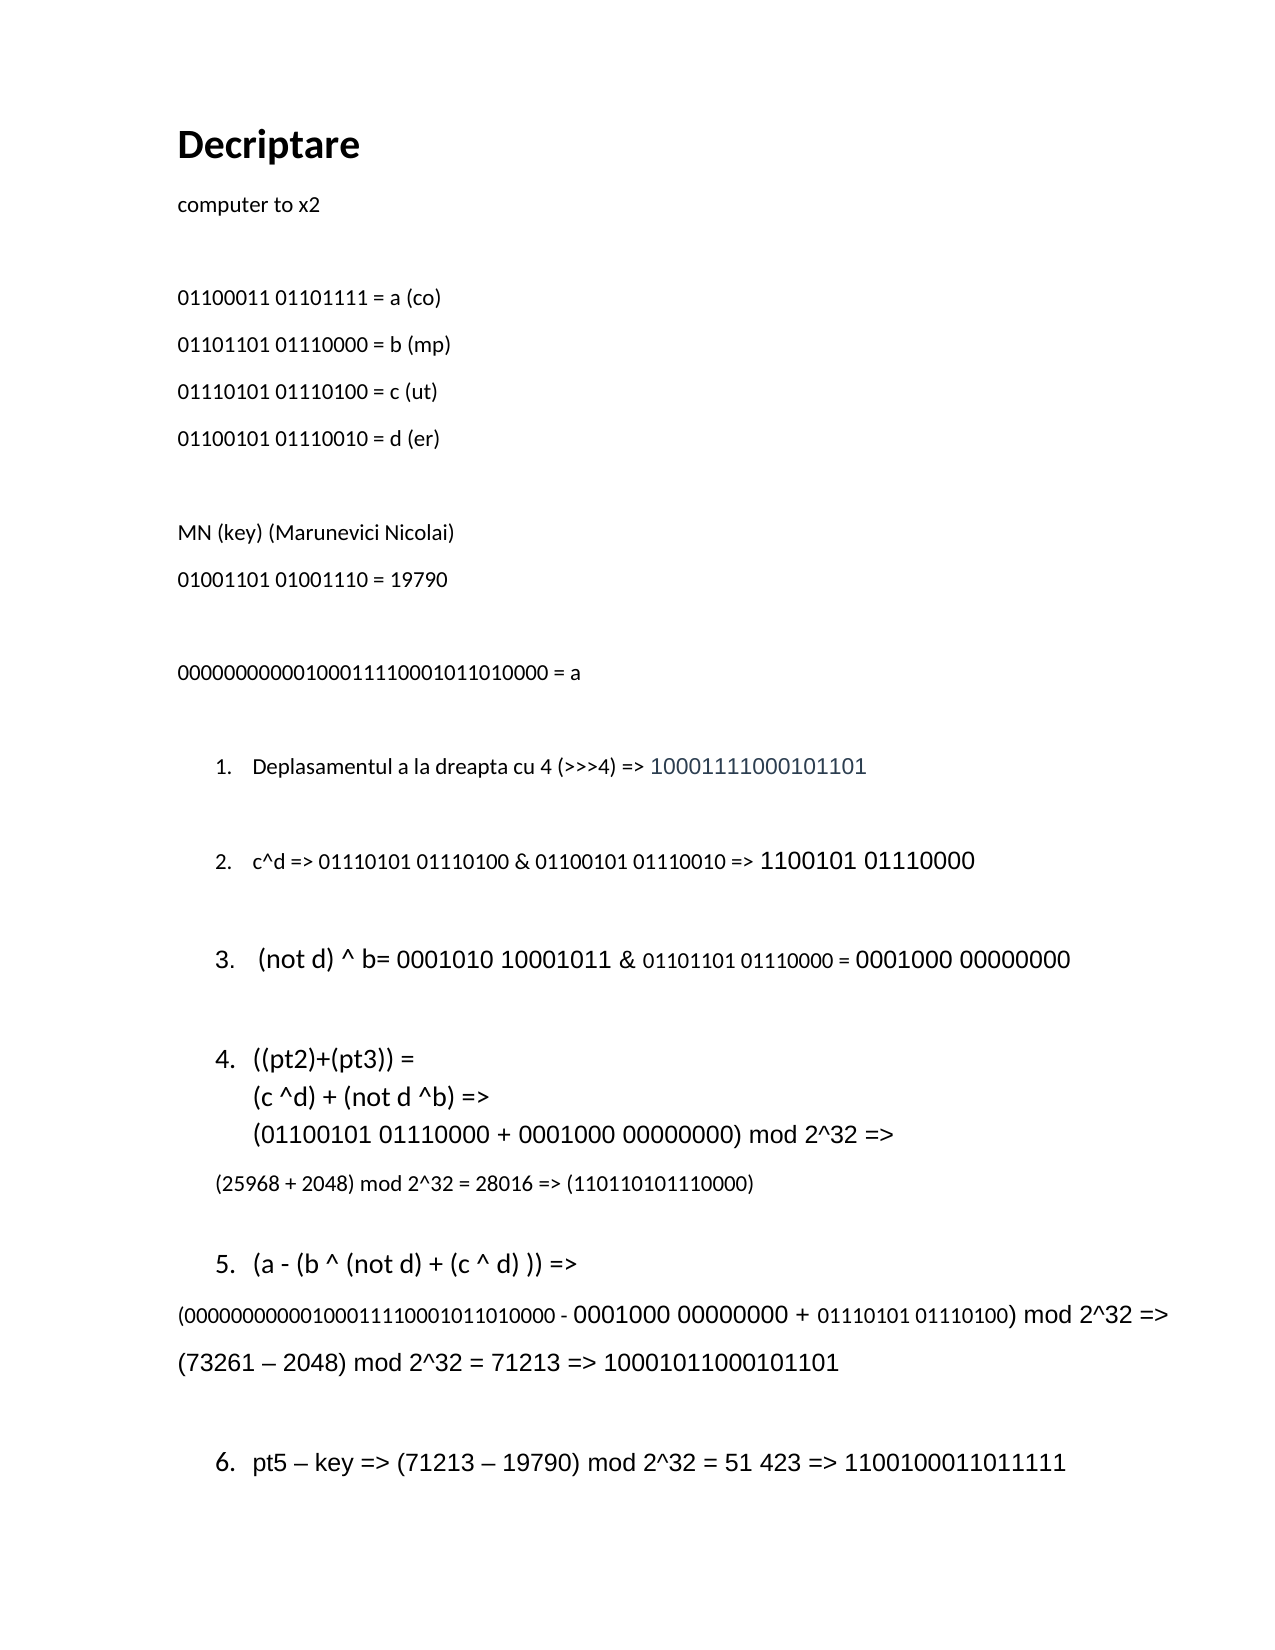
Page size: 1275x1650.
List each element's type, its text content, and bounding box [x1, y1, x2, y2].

list (a - (b ^ (not d) + (c ^ d) )) => [215, 1247, 1186, 1281]
list (not d) ^ b= 0001010 10001011 & 01101101 01110000 = 0001000 00000000 [215, 941, 1186, 975]
text (25968 + 2048) mod 2^32 = 28016 => (110110101110000) [215, 1169, 1186, 1197]
text computer to x2 [177, 190, 1186, 218]
text Decriptare [177, 118, 1186, 169]
list (c ^d) + (not d ^b) => [252, 1079, 1186, 1113]
list (01100101 01110000 + 0001000 00000000) mod 2^32 => [252, 1116, 1186, 1150]
text 01100101 01110010 = d (er) [177, 424, 1186, 452]
list pt5 – key => (71213 – 19790) mod 2^32 = 51 423 => 1100100011011111 [215, 1444, 1186, 1478]
text 00000000000100011110001011010000 = a [177, 658, 1186, 686]
text 01100011 01101111 = a (co) [177, 283, 1186, 311]
text 01101101 01110000 = b (mp) [177, 330, 1186, 358]
list c^d => 01110101 01110100 & 01100101 01110010 => 1100101 01110000 [215, 846, 1186, 875]
list Deplasamentul a la dreapta cu 4 (>>>4) => 10001111000101101 [215, 752, 1186, 780]
text MN (key) (Marunevici Nicolai) [177, 518, 1186, 546]
list ((pt2)+(pt3)) = [215, 1042, 1186, 1076]
text 01001101 01001110 = 19790 [177, 565, 1186, 593]
text 01110101 01110100 = c (ut) [177, 377, 1186, 405]
text (73261 – 2048) mod 2^32 = 71213 => 10001011000101101 [177, 1348, 1186, 1377]
text (00000000000100011110001011010000 - 0001000 00000000 + 01110101 01110100) mod 2^32 => [177, 1300, 1186, 1329]
